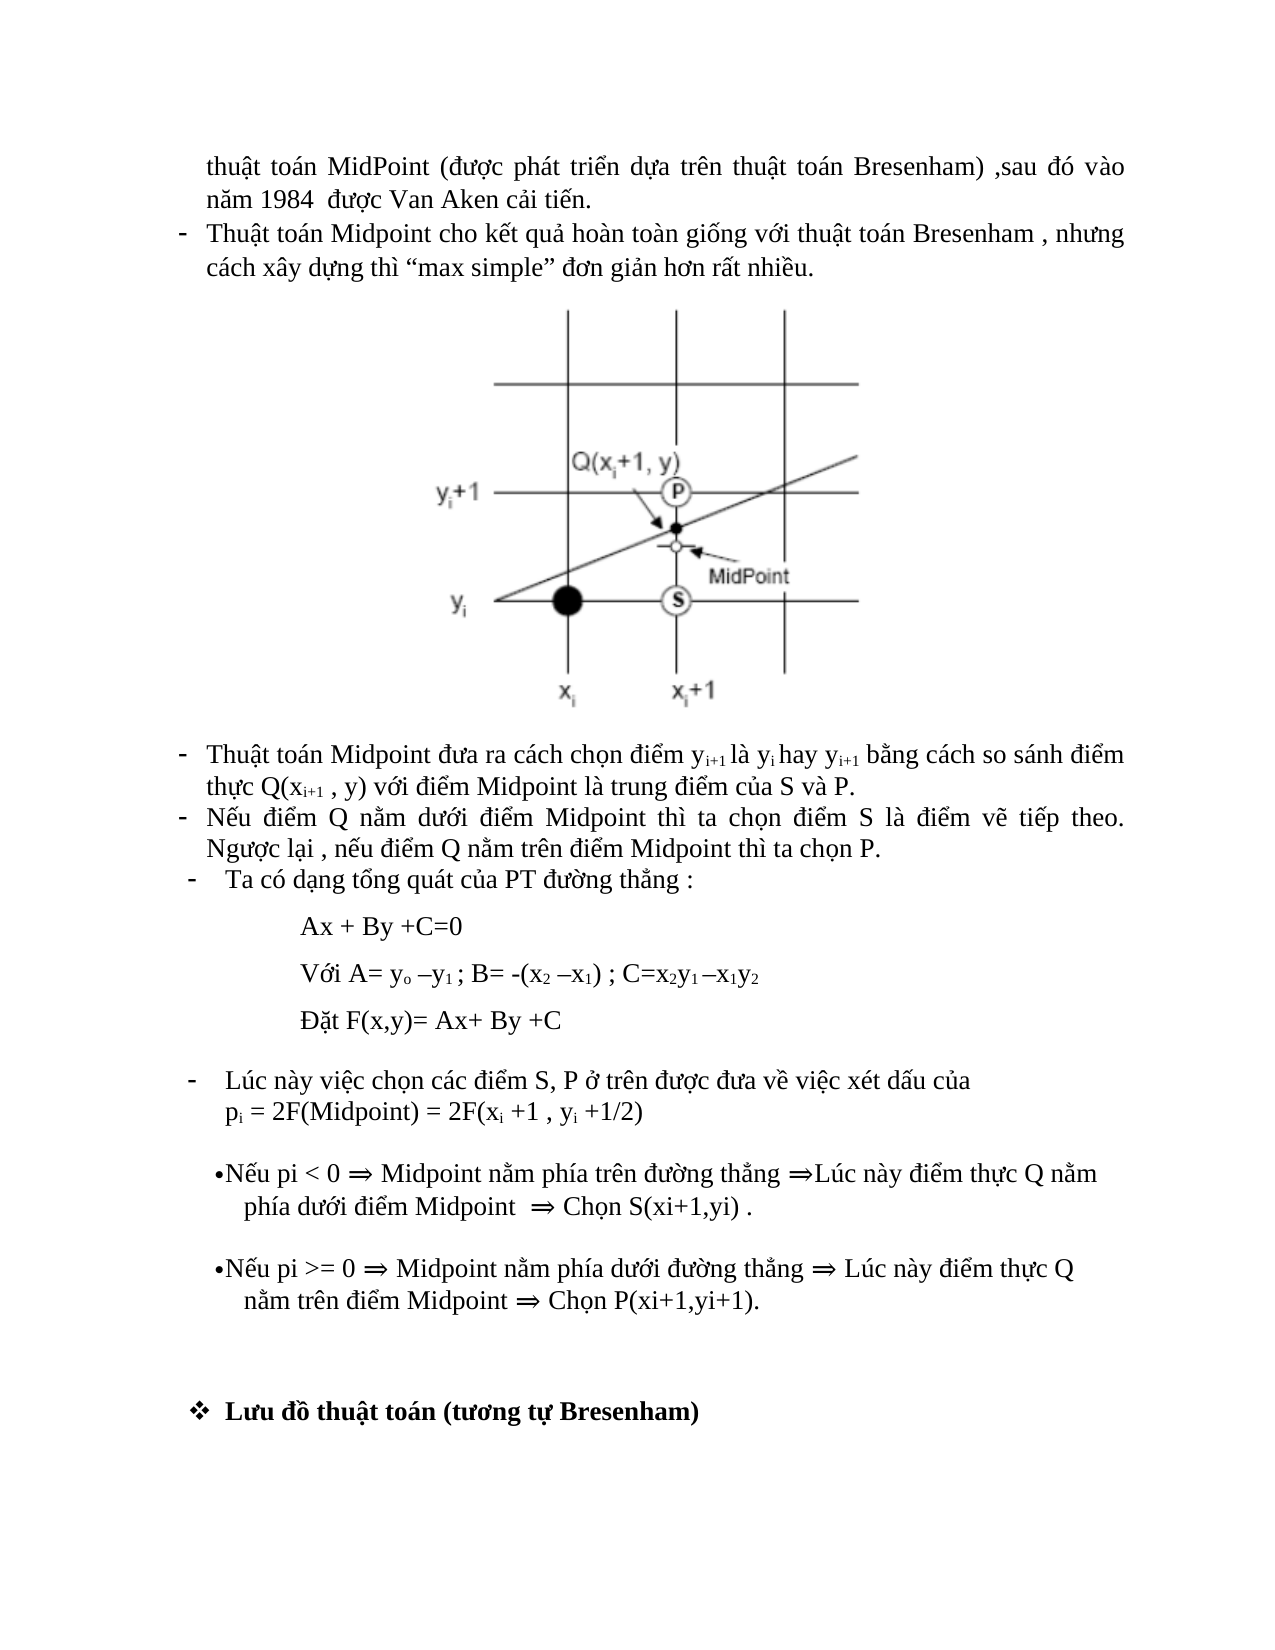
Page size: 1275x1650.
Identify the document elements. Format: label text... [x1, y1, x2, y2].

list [178, 150, 1125, 215]
list pi = 2F(Midpoint) = 2F(xi +1 , yi +1/2) [225, 1095, 1125, 1126]
list Thuật toán Midpoint đưa ra cách chọn điểm yi+1 là yi hay yi+1 bằng cách so sánh điểm thực Q(xi+1 , y) với điểm Midpoint là trung điểm của S và P. [178, 738, 1125, 801]
text Đặt F(x,y)= Ax+ By +C [300, 1004, 1125, 1035]
text Ax + By +C=0 [300, 910, 1125, 941]
list Lúc này việc chọn các điểm S, P ở trên được đưa về việc xét dấu của [187, 1064, 1125, 1095]
list Lưu đồ thuật toán (tương tự Bresenham) [187, 1395, 1125, 1426]
picture [422, 301, 881, 720]
text Với A= yo –y1 ; B= -(x2 –x1) ; C=x2y1 –x1y2 [300, 957, 1125, 988]
list Ta có dạng tổng quát của PT đường thẳng : [187, 863, 1125, 894]
list Thuật toán Midpoint cho kết quả hoàn toàn giống với thuật toán Bresenham , nhưng cách xây dựng thì “max simple” đơn giản hơn rất nhiều. [178, 217, 1125, 282]
list Nếu pi >= 0 ⇒ Midpoint nằm phía dưới đường thẳng ⇒ Lúc này điểm thực Q nằm trên điểm Midpoint ⇒ Chọn P(xi+1,yi+1). [216, 1250, 1125, 1316]
list Nếu pi < 0 ⇒ Midpoint nằm phía trên đường thẳng ⇒Lúc này điểm thực Q nằm phía dưới điểm Midpoint ⇒ Chọn S(xi+1,yi) . [216, 1156, 1125, 1221]
list Nếu điểm Q nằm dưới điểm Midpoint thì ta chọn điểm S là điểm vẽ tiếp theo. Ngược lại , nếu điểm Q nằm trên điểm Midpoint thì ta chọn P. [178, 801, 1125, 863]
